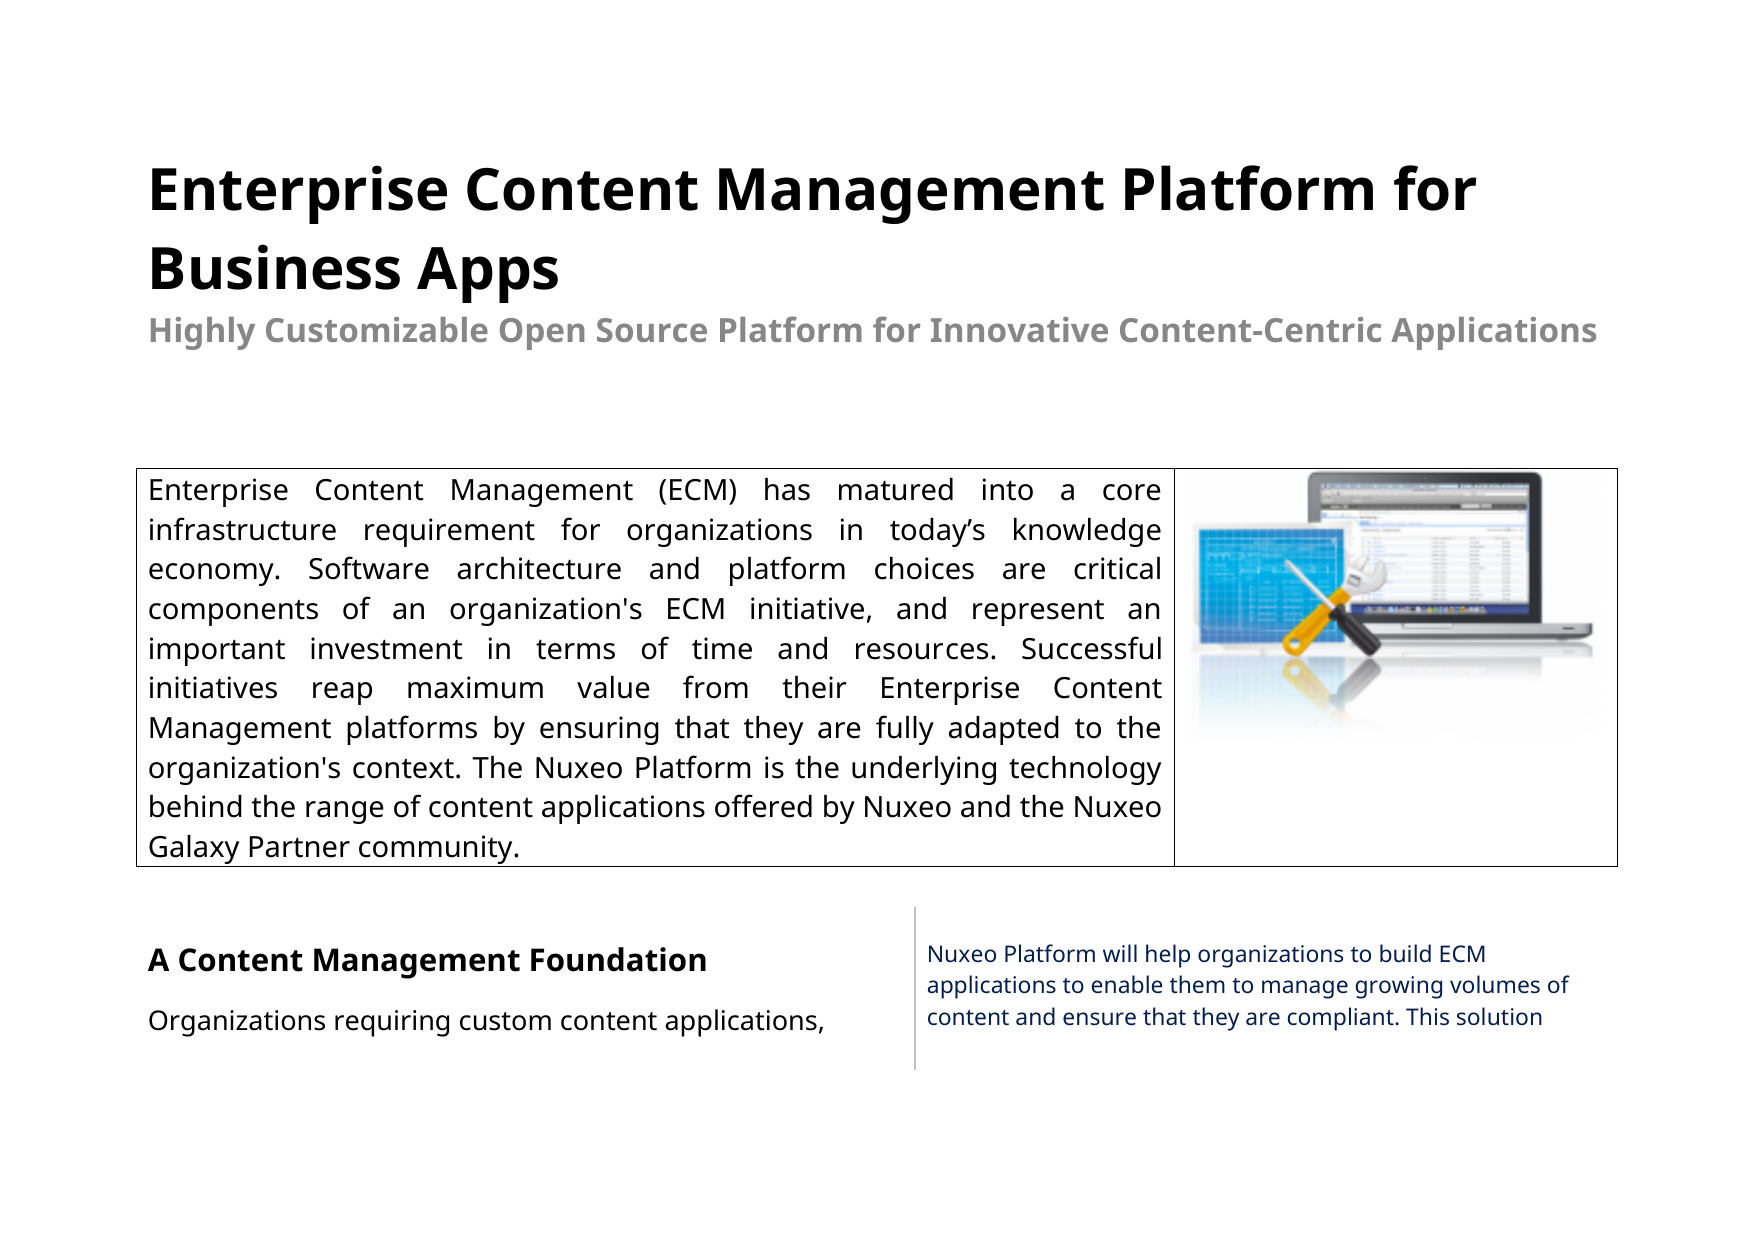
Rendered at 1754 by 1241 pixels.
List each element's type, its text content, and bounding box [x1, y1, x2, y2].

table_header [1175, 469, 1617, 866]
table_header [136, 907, 914, 1070]
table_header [916, 907, 1609, 1070]
picture [1185, 469, 1603, 745]
text Enterprise Content Management Platform for Business Apps [148, 148, 1606, 307]
text Highly Customizable Open Source Platform for Innovative Content-Centric Applications [148, 307, 1606, 352]
table_header Enterprise Content Management (ECM) has matured into a core infrastructure requirement for organizations in today’s knowledge economy. Software architecture and platform choices are critical components of an organization's ECM initiative, and represent an important investment in terms of time and resources. Successful initiatives reap maximum value from their Enterprise Content Management platforms by ensuring that they are fully adapted to the organization's context. The Nuxeo Platform is the underlying technology behind the range of content applications offered by Nuxeo and the Nuxeo Galaxy Partner community. [137, 469, 1174, 866]
